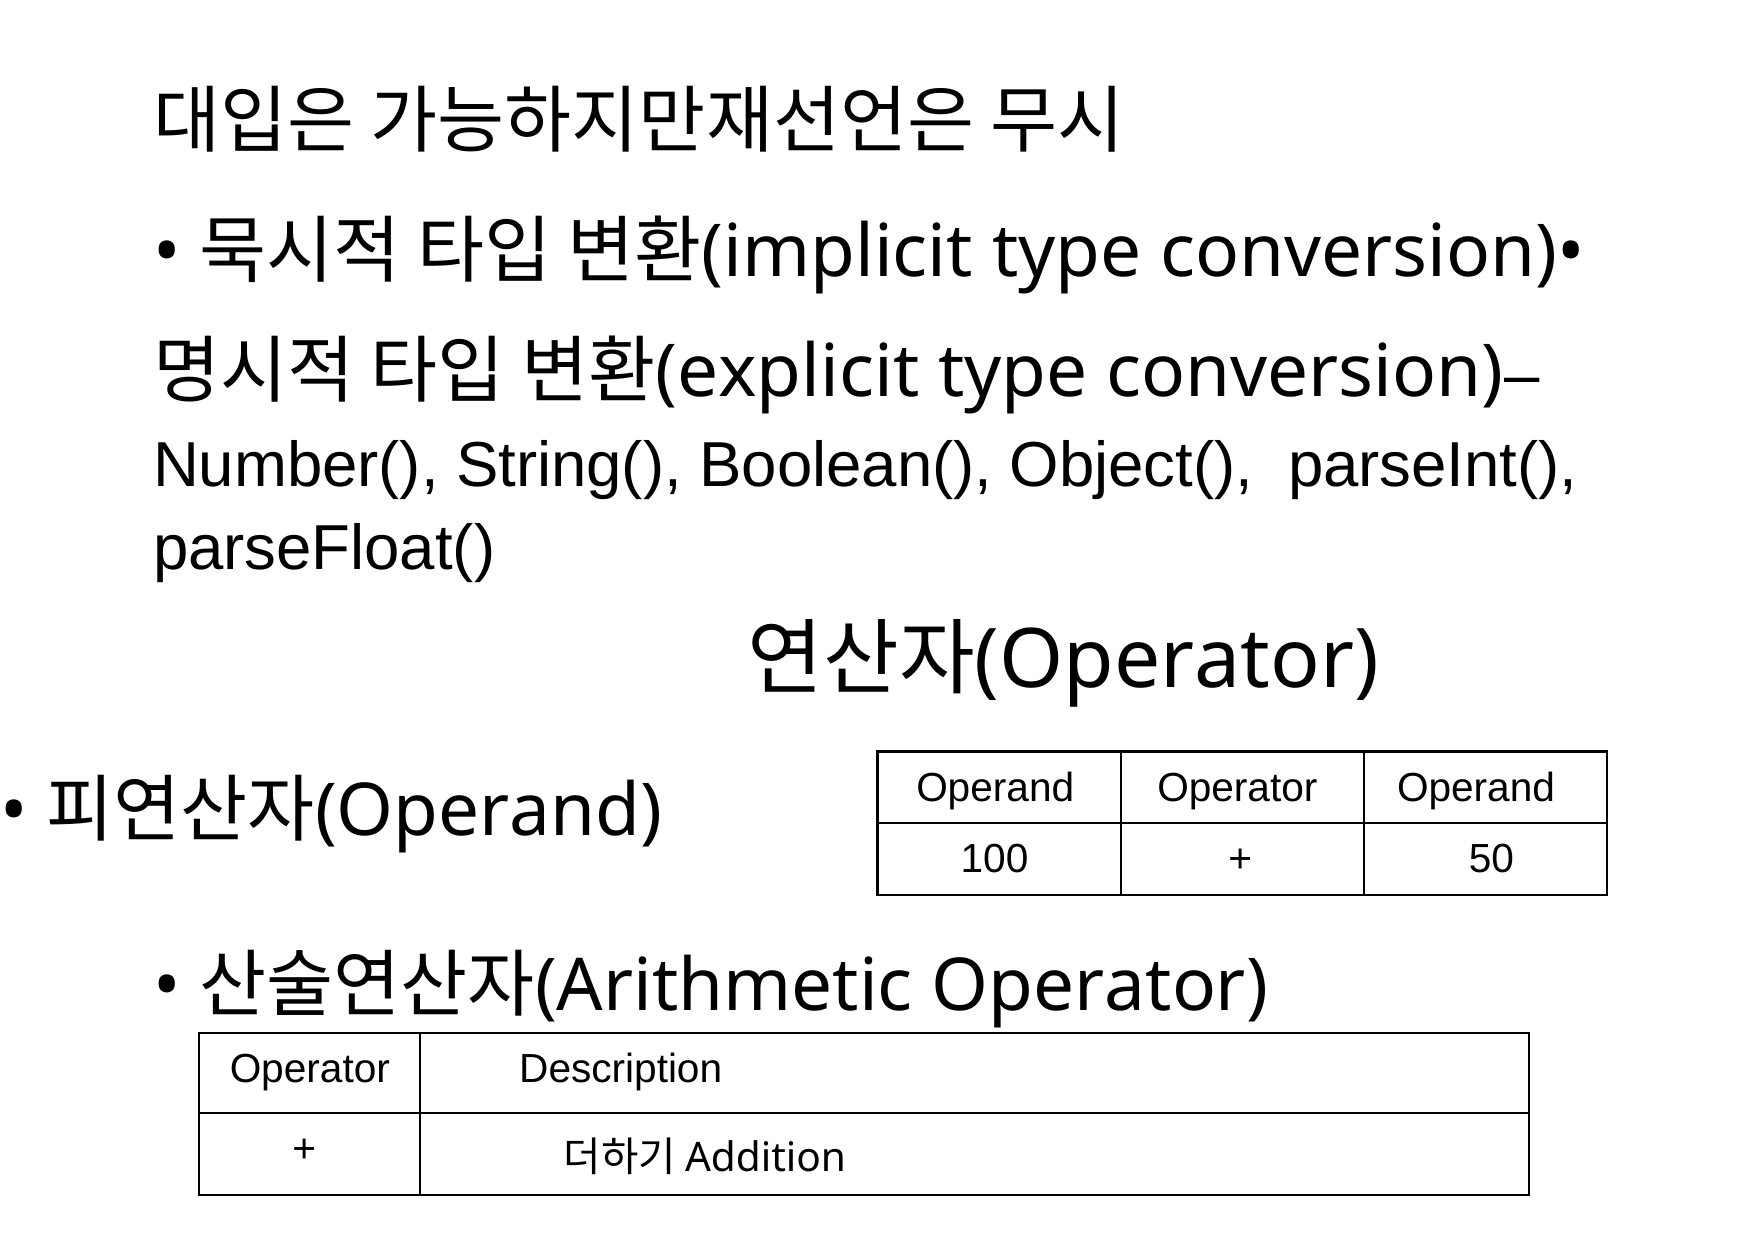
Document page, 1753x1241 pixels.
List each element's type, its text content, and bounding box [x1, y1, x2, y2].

table_cell + [1122, 824, 1363, 893]
text 연산자(Operator) [0, 592, 1379, 712]
table_cell 더하기 Addition [421, 1114, 1528, 1193]
table_header Operator [1122, 753, 1363, 822]
table_cell 50 [1365, 824, 1606, 893]
table_header Operand [879, 753, 1120, 822]
table_header Description [421, 1034, 1528, 1112]
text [153, 62, 1691, 168]
table_header Operand [1365, 753, 1606, 822]
text • 산술연산자(Arithmetic Operator) [153, 926, 1751, 1032]
text • 피연산자(Operand) [0, 750, 875, 856]
text • 묵시적 타입 변환(implicit type conversion)• 명시적 타입 변환(explicit type conversion)– Number(), String(), Boolean(), Object(), parseInt(), parseFloat() [153, 192, 1614, 583]
table_header Operator [200, 1034, 419, 1112]
table_cell + [200, 1114, 419, 1193]
table_cell 100 [879, 824, 1120, 893]
